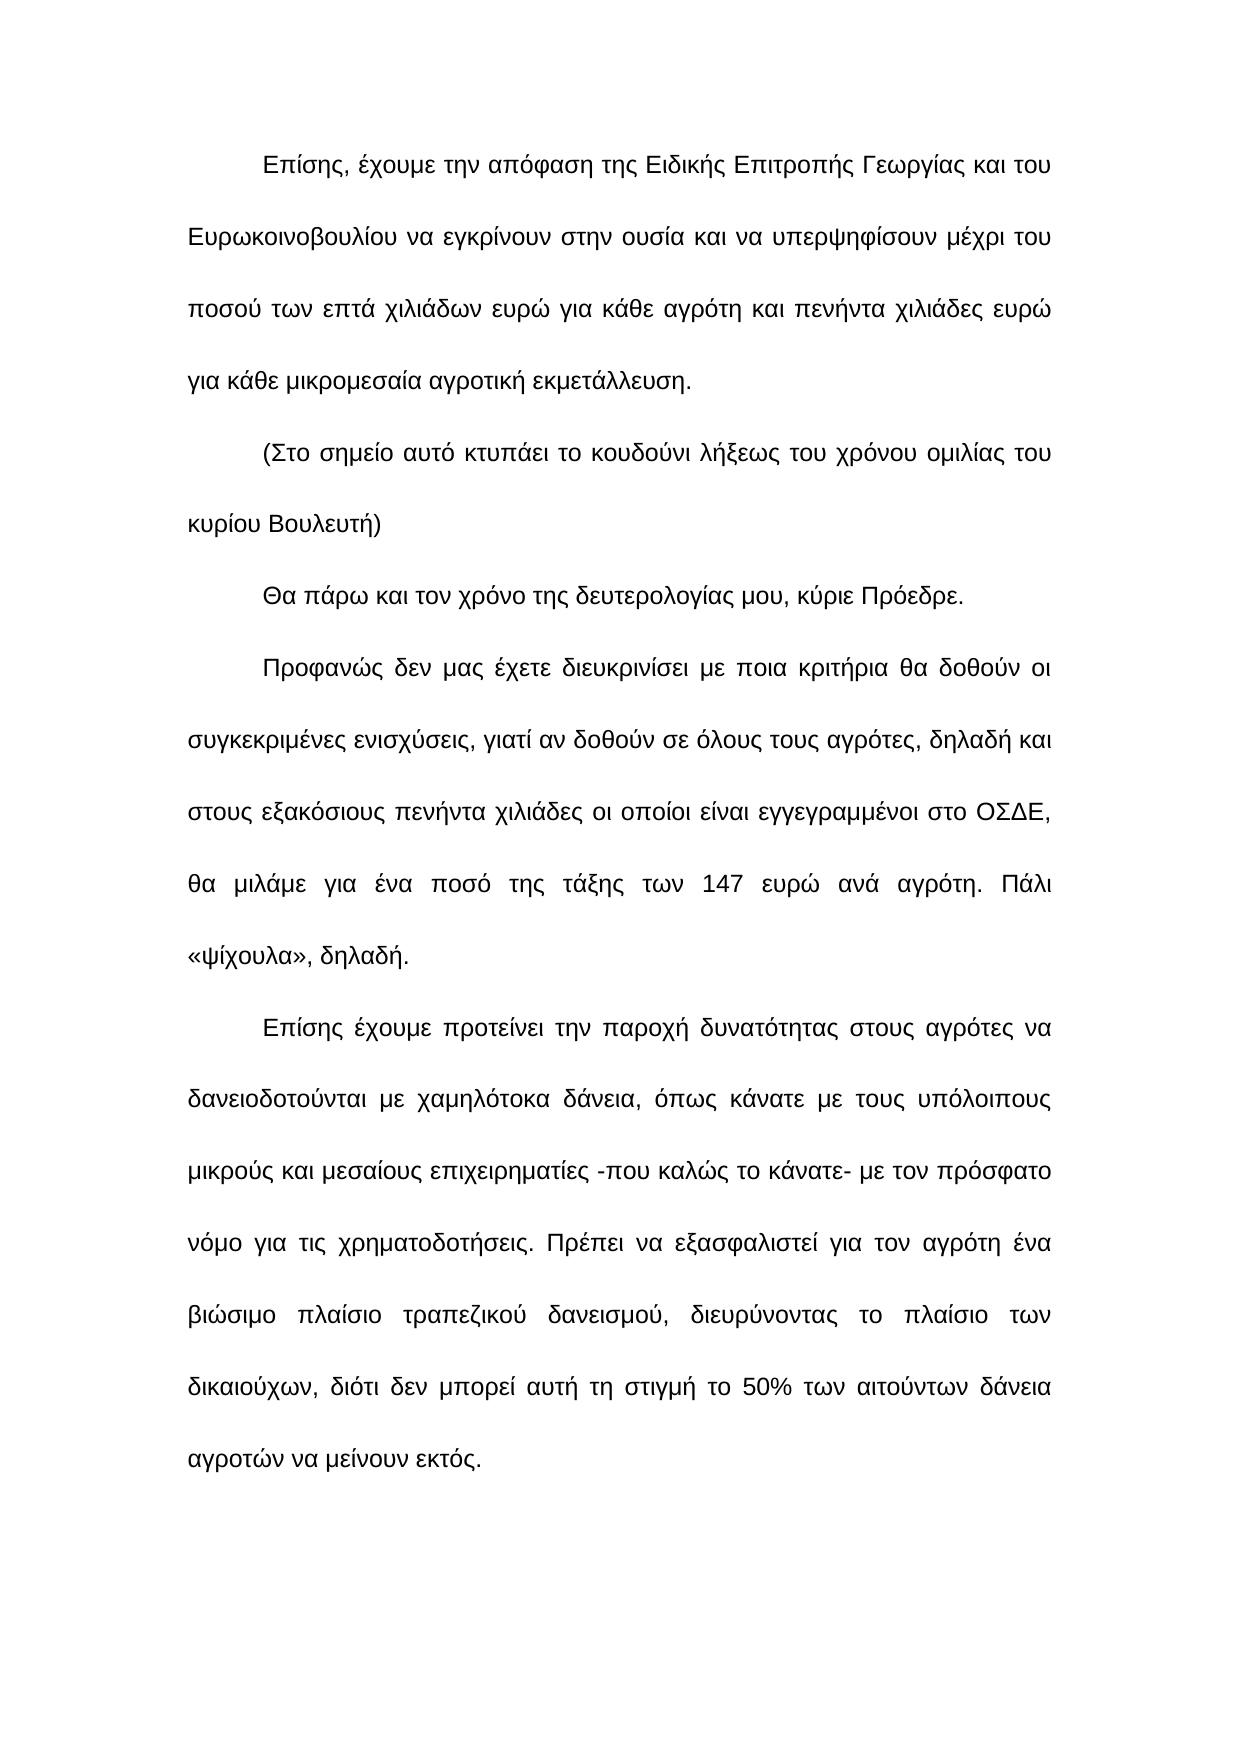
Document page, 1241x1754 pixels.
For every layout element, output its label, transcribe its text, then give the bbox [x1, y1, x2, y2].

text (Στο σημείο αυτό κτυπάει το κουδούνι λήξεως του χρόνου ομιλίας του κυρίου Βουλευτή) [187, 437, 1053, 538]
text Προφανώς δεν μας έχετε διευκρινίσει με ποια κριτήρια θα δοθούν οι συγκεκριμένες ενισχύσεις, γιατί αν δοθούν σε όλους τους αγρότες, δηλαδή και στους εξακόσιους πενήντα χιλιάδες οι οποίοι είναι εγγεγραμμένοι στο ΟΣΔΕ, θα μιλάμε για ένα ποσό της τάξης των 147 ευρώ ανά αγρότη. Πάλι «ψίχουλα», δηλαδή. [187, 653, 1053, 969]
text Θα πάρω και τον χρόνο της δευτερολογίας μου, κύριε Πρόεδρε. [187, 581, 1053, 610]
text Επίσης, έχουμε την απόφαση της Ειδικής Επιτροπής Γεωργίας και του Ευρωκοινοβουλίου να εγκρίνουν στην ουσία και να υπερψηφίσουν μέχρι του ποσού των επτά χιλιάδων ευρώ για κάθε αγρότη και πενήντα χιλιάδες ευρώ για κάθε μικρομεσαία αγροτική εκμετάλλευση. [187, 150, 1053, 394]
text Επίσης έχουμε προτείνει την παροχή δυνατότητας στους αγρότες να δανειοδοτούνται με χαμηλότοκα δάνεια, όπως κάνατε με τους υπόλοιπους μικρούς και μεσαίους επιχειρηματίες -που καλώς το κάνατε- με τον πρόσφατο νόμο για τις χρηματοδοτήσεις. Πρέπει να εξασφαλιστεί για τον αγρότη ένα βιώσιμο πλαίσιο τραπεζικού δανεισμού, διευρύνοντας το πλαίσιο των δικαιούχων, διότι δεν μπορεί αυτή τη στιγμή το 50% των αιτούντων δάνεια αγροτών να μείνουν εκτός. [187, 1012, 1053, 1472]
